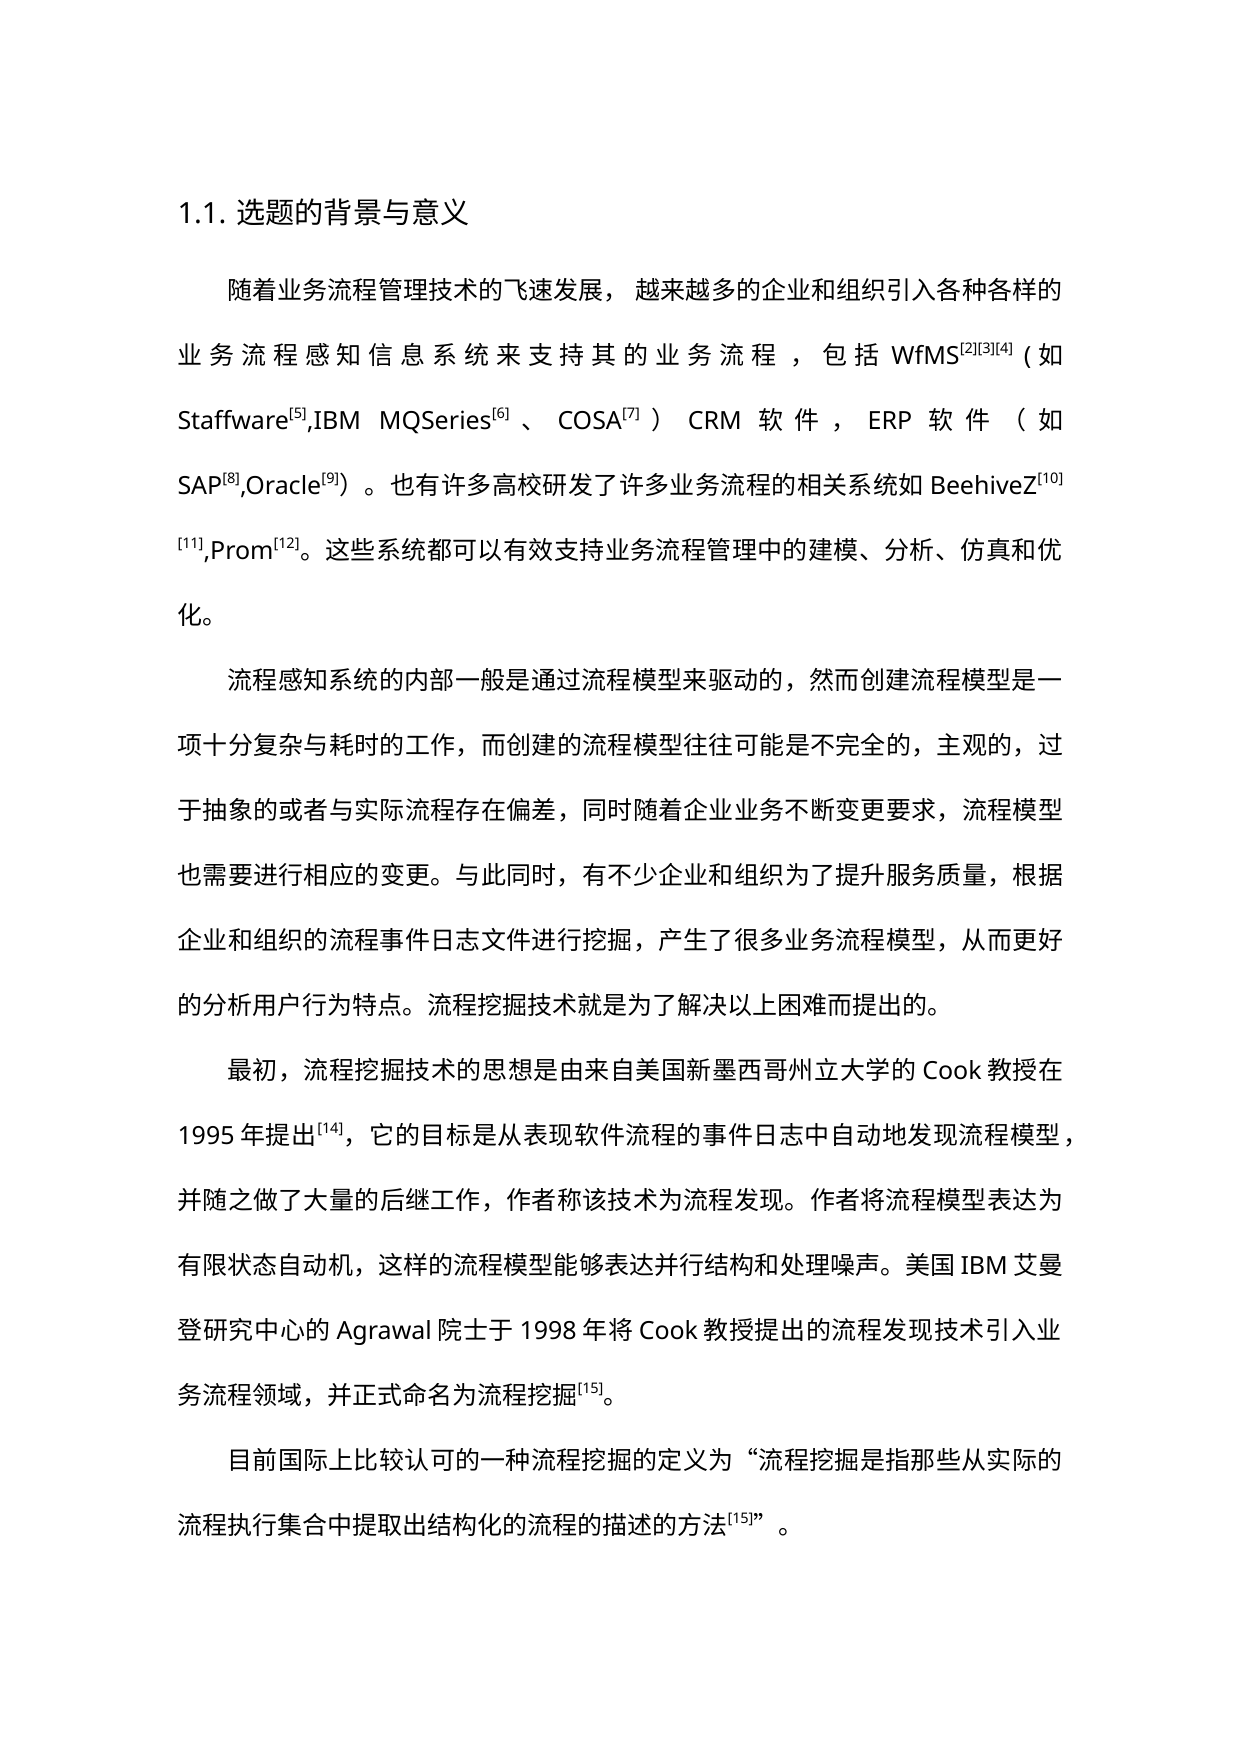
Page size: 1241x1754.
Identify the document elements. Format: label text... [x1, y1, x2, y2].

text 流程感知系统的内部一般是通过流程模型来驱动的，然而创建流程模型是一项十分复杂与耗时的工作，而创建的流程模型往往可能是不完全的，主观的，过于抽象的或者与实际流程存在偏差，同时随着企业业务不断变更要求，流程模型也需要进行相应的变更。与此同时，有不少企业和组织为了提升服务质量，根据企业和组织的流程事件日志文件进行挖掘，产生了很多业务流程模型，从而更好的分析用户行为特点。流程挖掘技术就是为了解决以上困难而提出的。 [177, 646, 1063, 1036]
text 目前国际上比较认可的一种流程挖掘的定义为“流程挖掘是指那些从实际的流程执行集合中提取出结构化的流程的描述的方法[15]”。 [177, 1426, 1063, 1556]
text 选题的背景与意义 [177, 178, 1063, 243]
text 随着业务流程管理技术的飞速发展， 越来越多的企业和组织引入各种各样的业务流程感知信息系统来支持其的业务流程[1]，包括WfMS[2][3][4] (如Staffware[5],IBM MQSeries[6]、COSA[7]）CRM软件，ERP软件（如SAP[8],Oracle[9]）。也有许多高校研发了许多业务流程的相关系统如BeehiveZ[10][11],Prom[12]。这些系统都可以有效支持业务流程管理中的建模、分析、仿真和优化。 [177, 256, 1063, 646]
text 最初，流程挖掘技术的思想是由来自美国新墨西哥州立大学的Cook教授在1995年提出[14]，它的目标是从表现软件流程的事件日志中自动地发现流程模型，并随之做了大量的后继工作，作者称该技术为流程发现。作者将流程模型表达为有限状态自动机，这样的流程模型能够表达并行结构和处理噪声。美国IBM艾曼登研究中心的Agrawal院士于1998年将Cook教授提出的流程发现技术引入业务流程领域，并正式命名为流程挖掘[15]。 [177, 1036, 1063, 1426]
